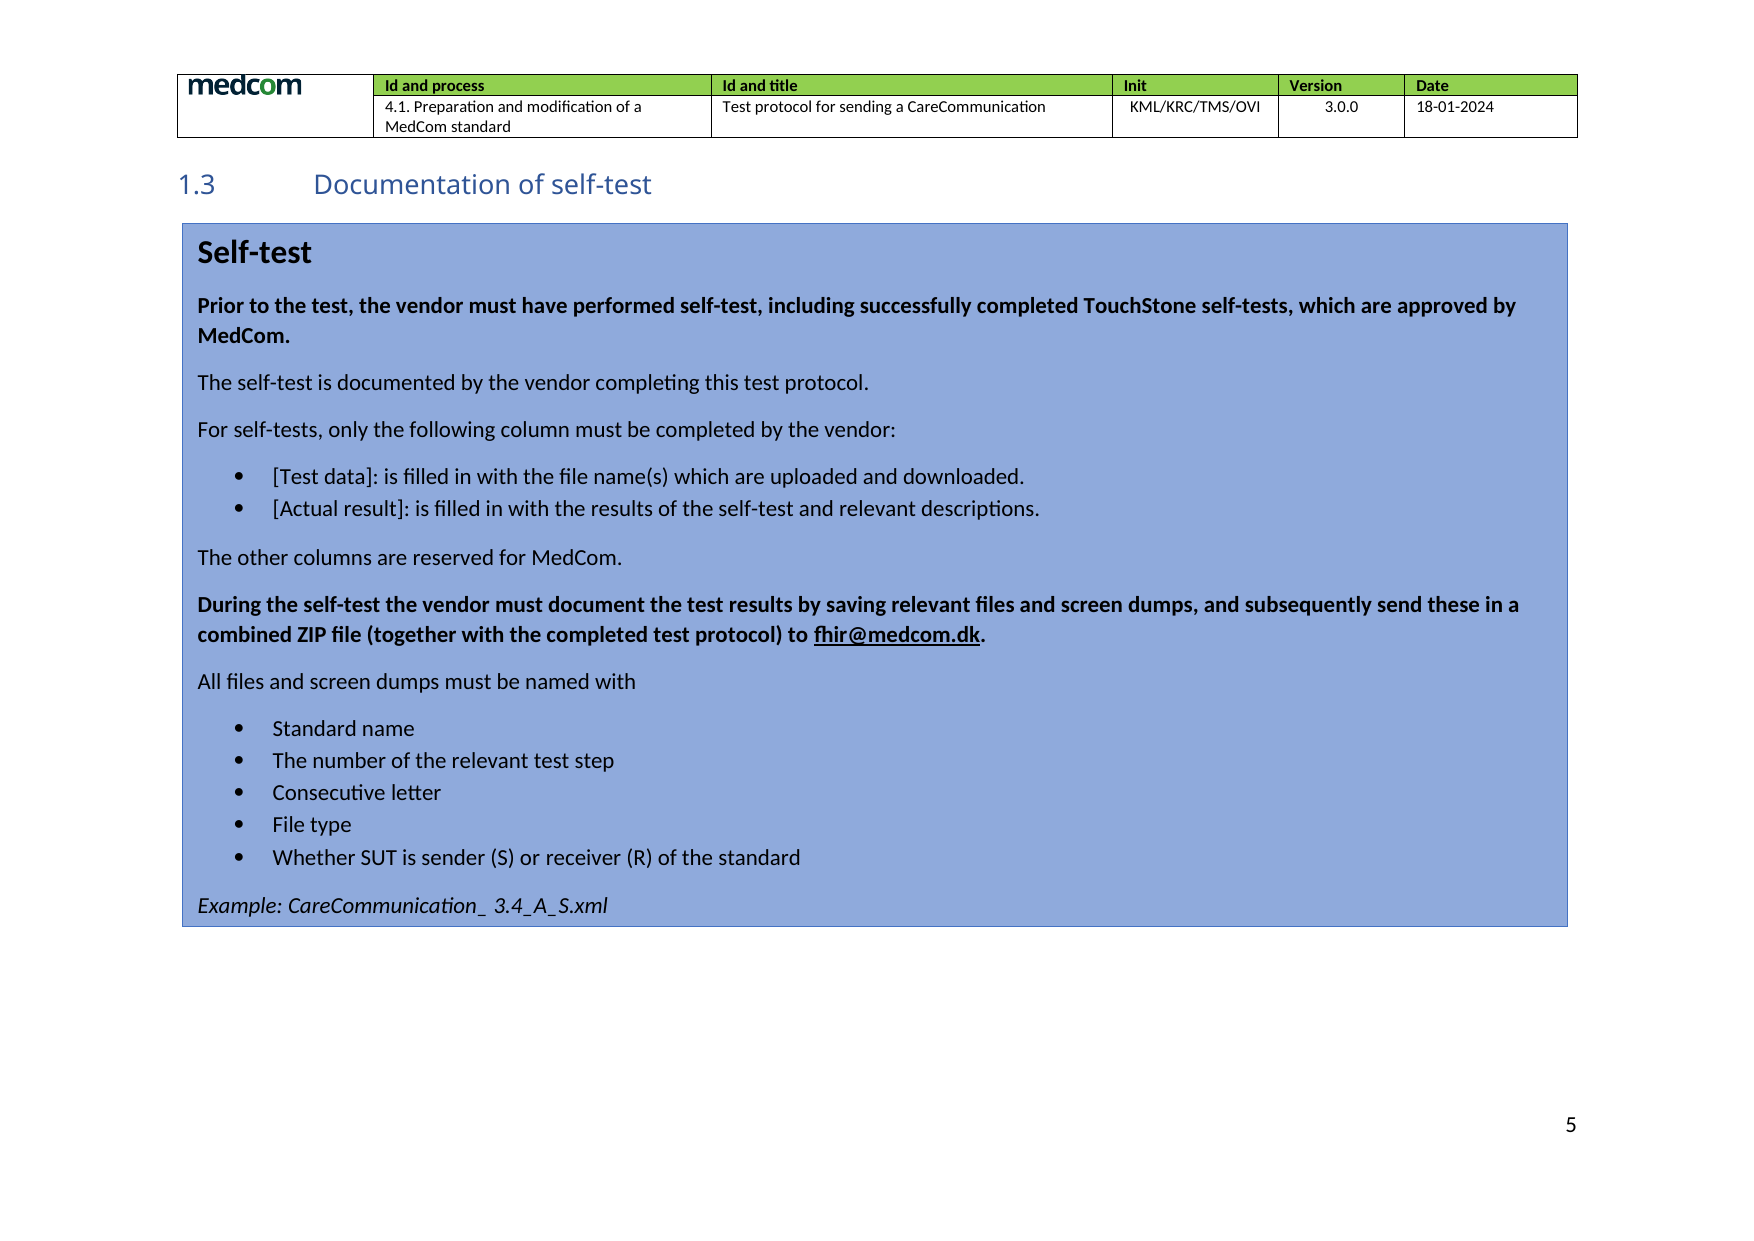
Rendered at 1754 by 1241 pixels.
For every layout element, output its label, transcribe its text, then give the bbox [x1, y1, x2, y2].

picture [188, 74, 302, 95]
subtitle Documentation of self-test [177, 166, 1577, 203]
